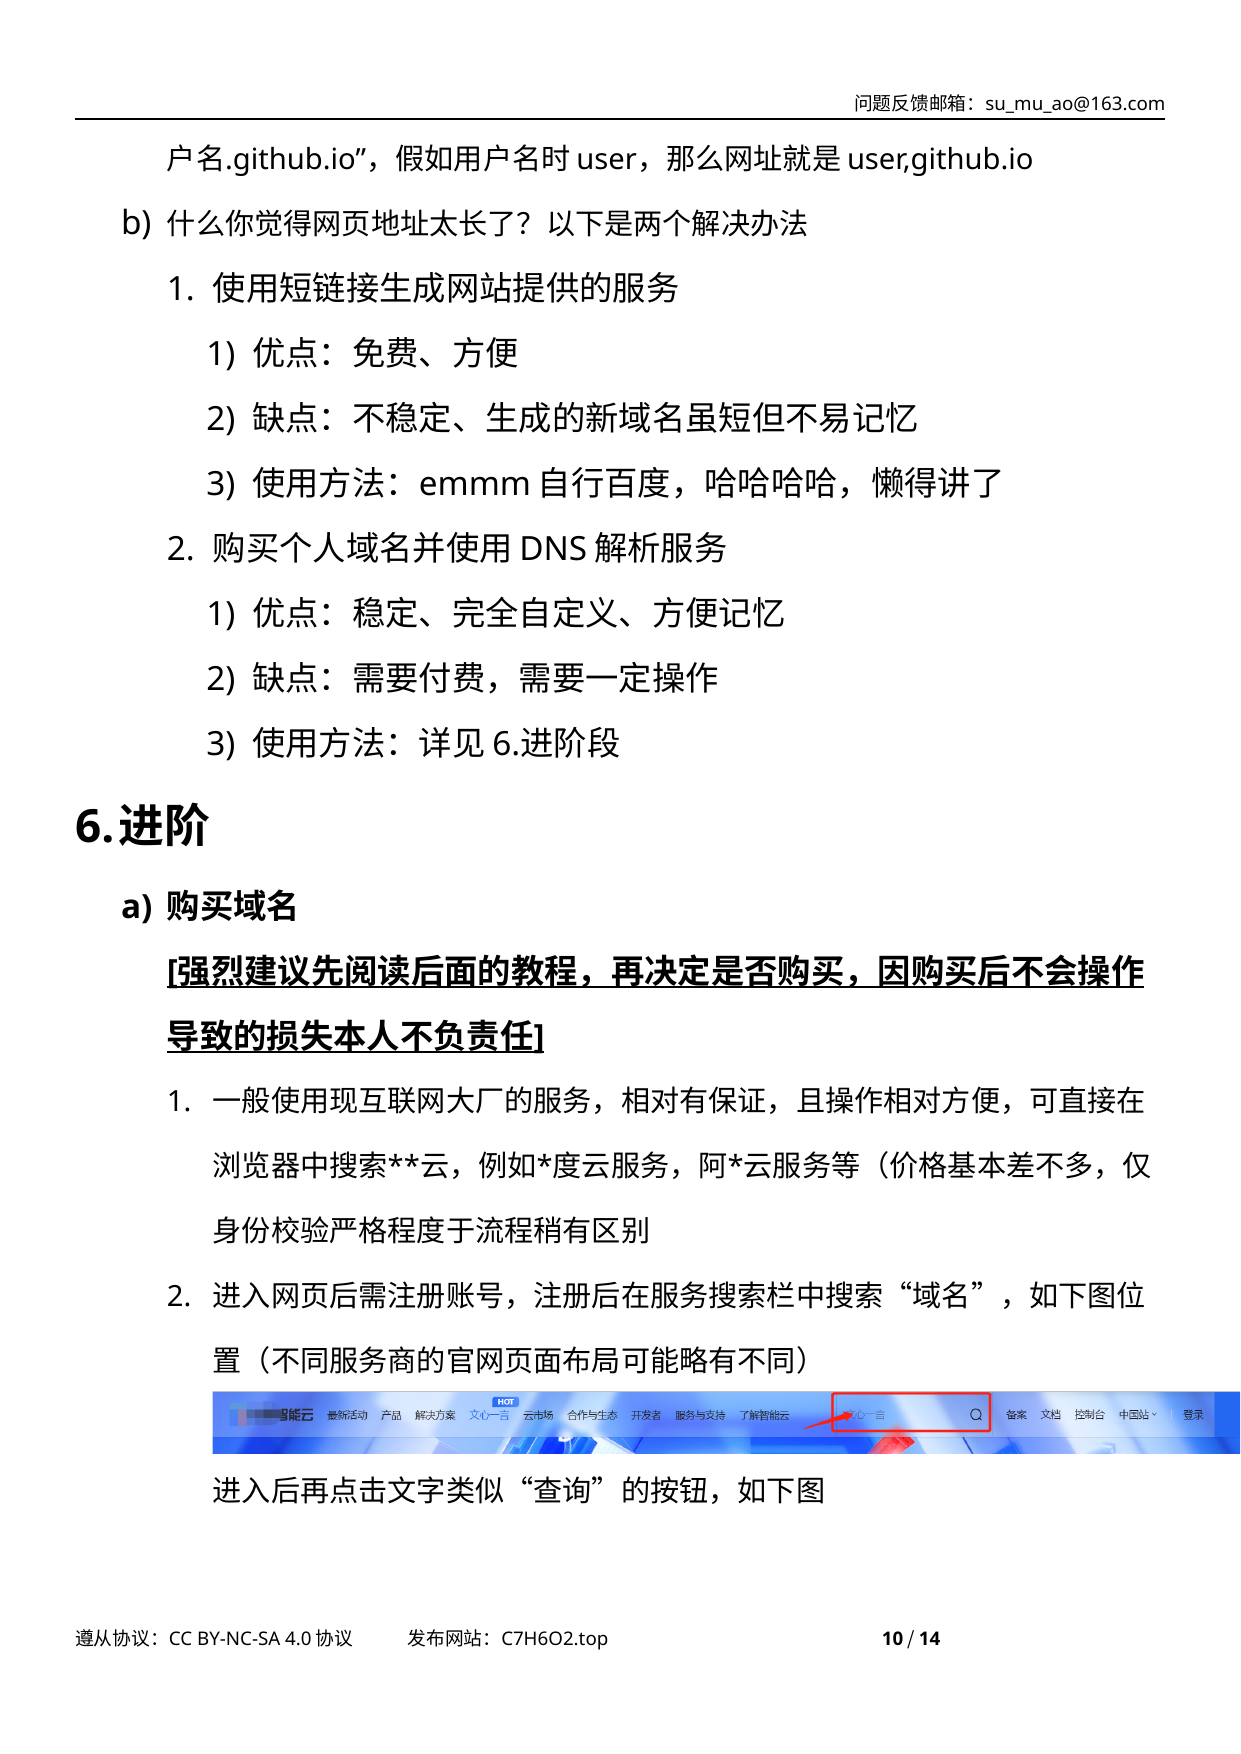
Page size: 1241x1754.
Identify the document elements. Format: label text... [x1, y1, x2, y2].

list 使用方法：emmm自行百度，哈哈哈哈，懒得讲了 [206, 449, 1165, 514]
list 优点：稳定、完全自定义、方便记忆 [206, 579, 1165, 644]
picture [212, 1391, 1241, 1454]
list 什么你觉得网页地址太长了？以下是两个解决办法 [121, 189, 1165, 254]
list 缺点：不稳定、生成的新域名虽短但不易记忆 [206, 384, 1165, 449]
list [121, 124, 1165, 189]
list 使用短链接生成网站提供的服务 [167, 254, 1165, 319]
list 购买域名 [121, 871, 1165, 936]
list 进阶 [75, 774, 1165, 871]
list 购买个人域名并使用DNS解析服务 [167, 514, 1165, 579]
list [强烈建议先阅读后面的教程，再决定是否购买，因购买后不会操作导致的损失本人不负责任] [167, 936, 1165, 1066]
list 一般使用现互联网大厂的服务，相对有保证，且操作相对方便，可直接在浏览器中搜索**云，例如*度云服务，阿*云服务等（价格基本差不多，仅身份校验严格程度于流程稍有区别 [167, 1066, 1165, 1261]
list 使用方法：详见6.进阶段 [206, 709, 1165, 774]
list 缺点：需要付费，需要一定操作 [206, 644, 1165, 709]
list 优点：免费、方便 [206, 319, 1165, 384]
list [167, 1261, 1165, 1521]
